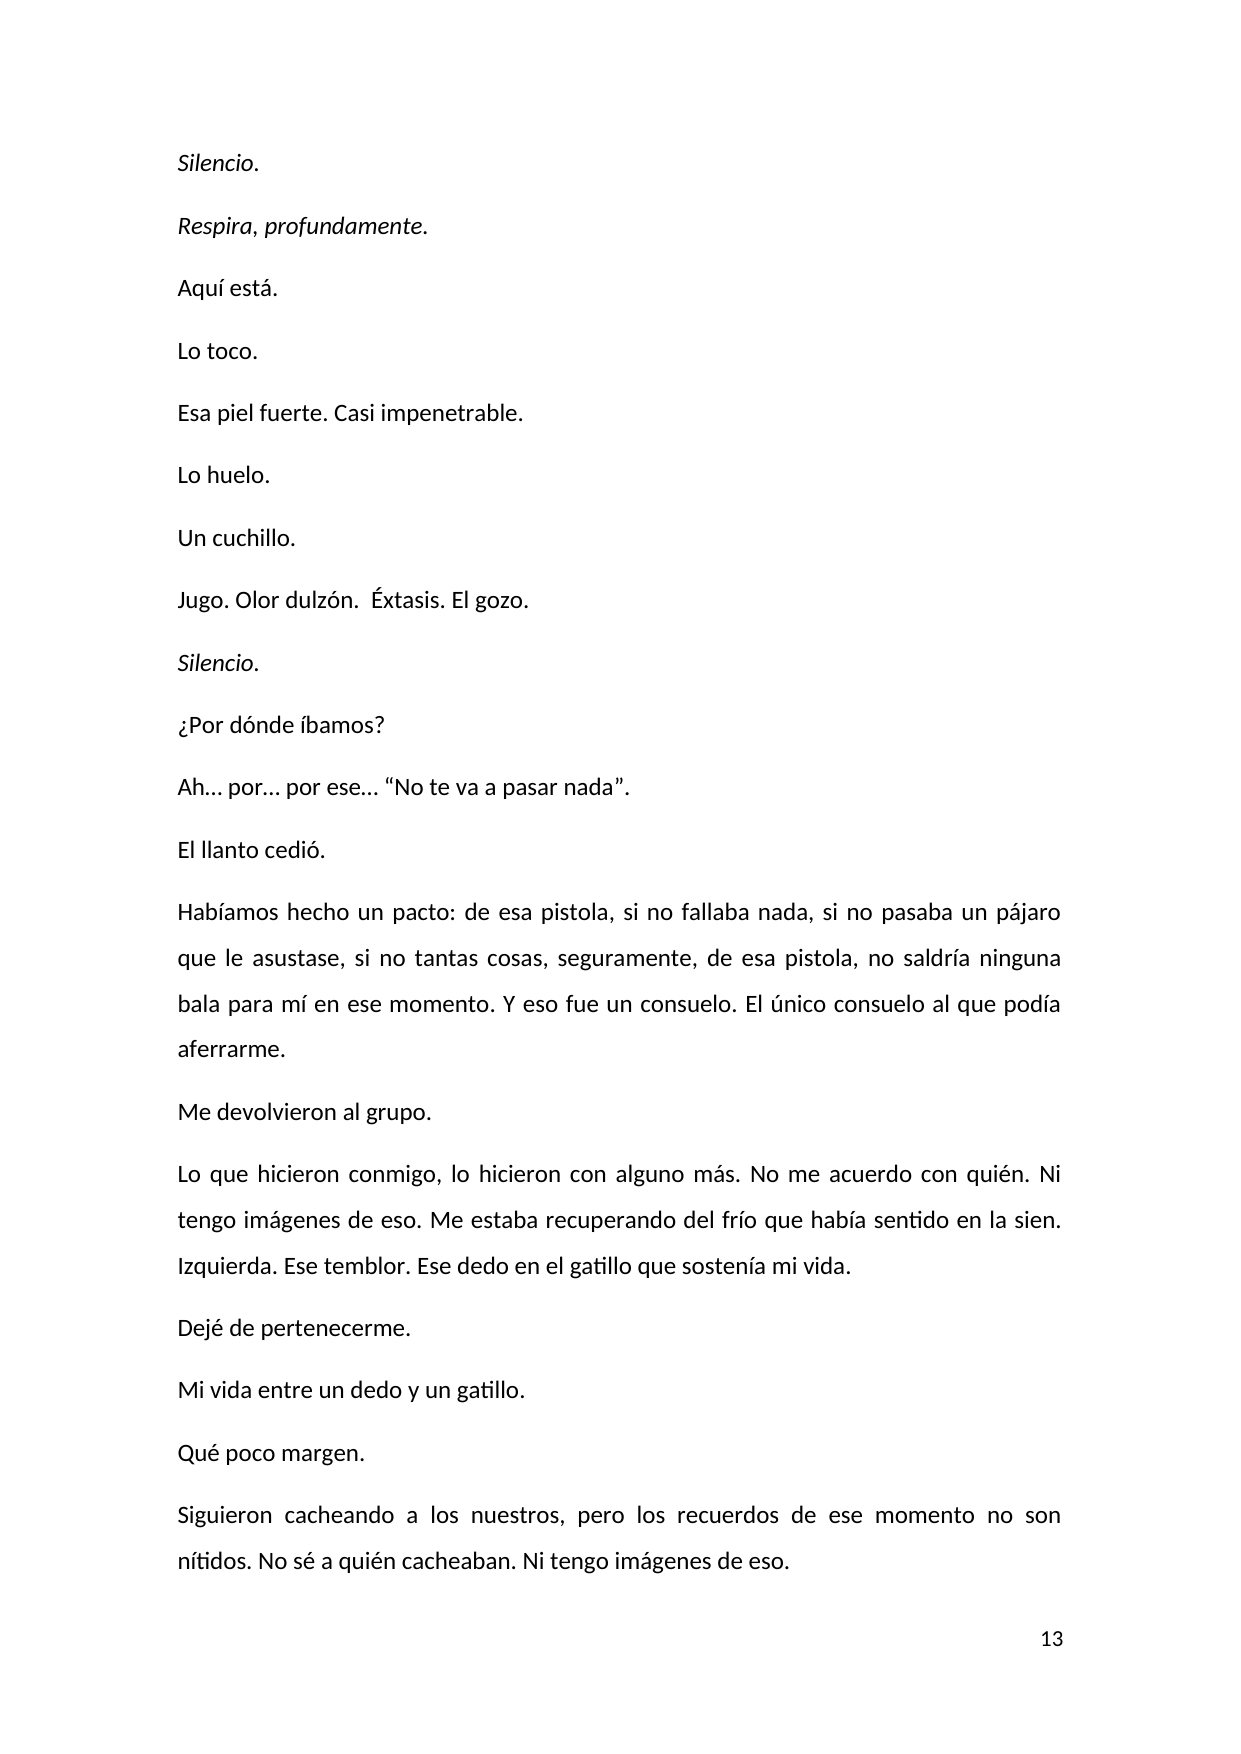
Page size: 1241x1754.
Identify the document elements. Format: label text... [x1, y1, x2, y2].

text Lo toco. [177, 335, 1063, 365]
text Aquí está. [177, 272, 1063, 303]
text Silencio. [177, 148, 1063, 178]
text Mi vida entre un dedo y un gatillo. [177, 1374, 1063, 1405]
text Me devolvieron al grupo. [177, 1096, 1063, 1126]
text Siguieron cacheando a los nuestros, pero los recuerdos de ese momento no son nítidos. No sé a quién cacheaban. Ni tengo imágenes de eso. [177, 1499, 1063, 1576]
text Qué poco margen. [177, 1437, 1063, 1467]
text Habíamos hecho un pacto: de esa pistola, si no fallaba nada, si no pasaba un pájaro que le asustase, si no tantas cosas, seguramente, de esa pistola, no saldría ninguna bala para mí en ese momento. Y eso fue un consuelo. El único consuelo al que podía aferrarme. [177, 896, 1063, 1064]
text Esa piel fuerte. Casi impenetrable. [177, 397, 1063, 428]
text Un cuchillo. [177, 522, 1063, 552]
text Lo huelo. [177, 459, 1063, 490]
text ¿Por dónde íbamos? [177, 709, 1063, 740]
text Respira, profundamente. [177, 210, 1063, 241]
text Dejé de pertenecerme. [177, 1312, 1063, 1343]
text Ah… por… por ese… “No te va a pasar nada”. [177, 772, 1063, 802]
text Lo que hicieron conmigo, lo hicieron con alguno más. No me acuerdo con quién. Ni tengo imágenes de eso. Me estaba recuperando del frío que había sentido en la sien. Izquierda. Ese temblor. Ese dedo en el gatillo que sostenía mi vida. [177, 1158, 1063, 1280]
text El llanto cedió. [177, 834, 1063, 864]
text Jugo. Olor dulzón. Éxtasis. El gozo. [177, 584, 1063, 615]
text Silencio. [177, 647, 1063, 677]
